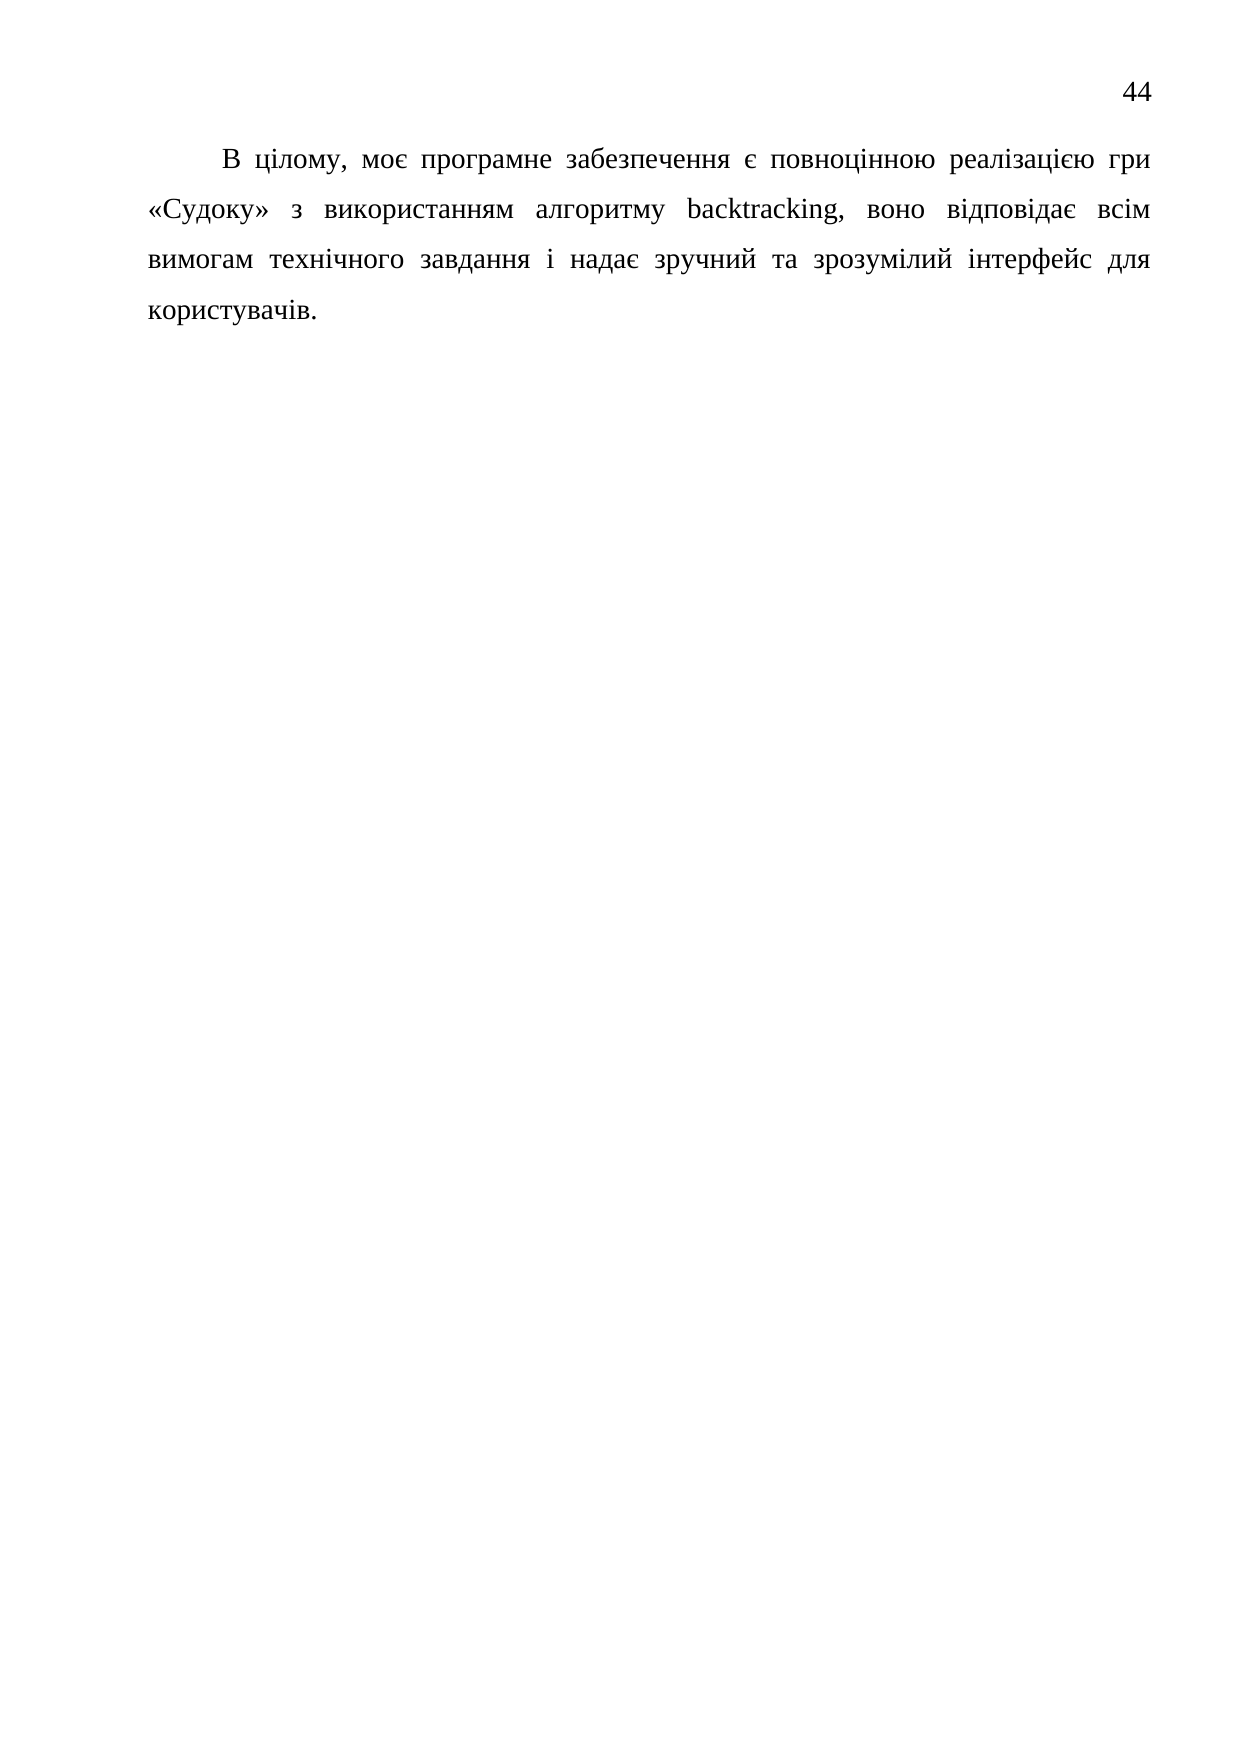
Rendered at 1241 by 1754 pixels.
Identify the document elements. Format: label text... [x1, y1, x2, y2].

text В цілому, моє програмне забезпечення є повноцінною реалізацією гри «Судоку» з використанням алгоритму backtracking, воно відповідає всім вимогам технічного завдання і надає зручний та зрозумілий інтерфейс для користувачів. [148, 141, 1152, 325]
